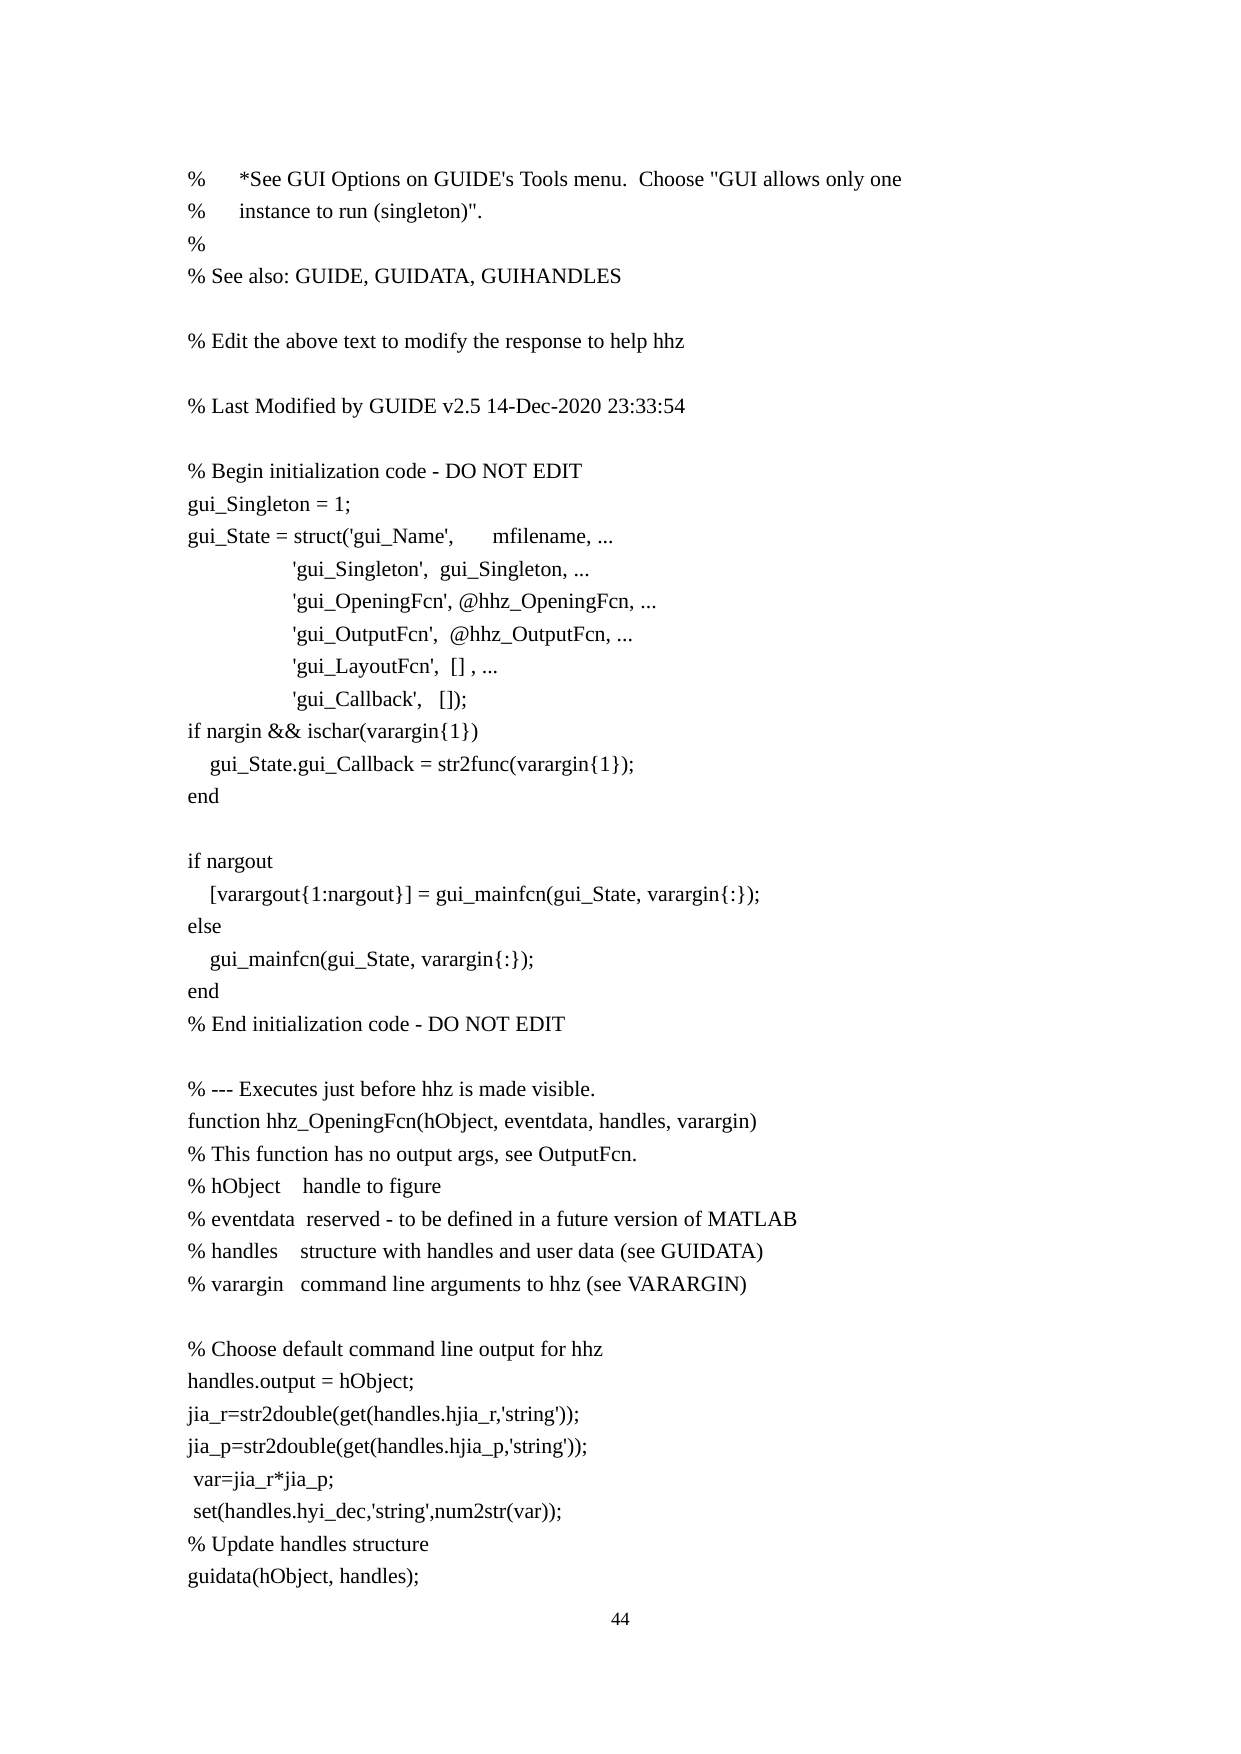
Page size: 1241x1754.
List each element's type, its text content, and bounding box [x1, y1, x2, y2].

text % This function has no output args, see OutputFcn. [187, 1137, 1053, 1169]
text 'gui_OpeningFcn', @hhz_OpeningFcn, ... [187, 584, 1053, 617]
text function hhz_OpeningFcn(hObject, eventdata, handles, varargin) [187, 1104, 1053, 1137]
text % instance to run (singleton)". [187, 194, 1053, 227]
text % Begin initialization code - DO NOT EDIT [187, 454, 1053, 487]
text handles.output = hObject; [187, 1364, 1053, 1397]
text gui_State = struct('gui_Name', mfilename, ... [187, 519, 1053, 552]
text % eventdata reserved - to be defined in a future version of MATLAB [187, 1202, 1053, 1234]
text % Edit the above text to modify the response to help hhz [187, 324, 1053, 357]
text if nargin && ischar(varargin{1}) [187, 714, 1053, 747]
text % See also: GUIDE, GUIDATA, GUIHANDLES [187, 259, 1053, 292]
text gui_Singleton = 1; [187, 487, 1053, 519]
text % [187, 227, 1053, 259]
text guidata(hObject, handles); [187, 1559, 1053, 1592]
text gui_State.gui_Callback = str2func(varargin{1}); [187, 747, 1053, 779]
text % varargin command line arguments to hhz (see VARARGIN) [187, 1267, 1053, 1299]
text end [187, 779, 1053, 812]
text 'gui_Callback', []); [187, 682, 1053, 714]
text 'gui_Singleton', gui_Singleton, ... [187, 552, 1053, 584]
text % handles structure with handles and user data (see GUIDATA) [187, 1234, 1053, 1267]
text jia_p=str2double(get(handles.hjia_p,'string')); [187, 1429, 1053, 1462]
text var=jia_r*jia_p; [187, 1462, 1053, 1494]
text % hObject handle to figure [187, 1169, 1053, 1202]
text set(handles.hyi_dec,'string',num2str(var)); [187, 1494, 1053, 1527]
text % Choose default command line output for hhz [187, 1332, 1053, 1364]
text gui_mainfcn(gui_State, varargin{:}); [187, 942, 1053, 974]
text % Update handles structure [187, 1527, 1053, 1559]
text % --- Executes just before hhz is made visible. [187, 1072, 1053, 1104]
text [varargout{1:nargout}] = gui_mainfcn(gui_State, varargin{:}); [187, 877, 1053, 909]
text else [187, 909, 1053, 942]
text end [187, 974, 1053, 1007]
text % End initialization code - DO NOT EDIT [187, 1007, 1053, 1039]
text % Last Modified by GUIDE v2.5 14-Dec-2020 23:33:54 [187, 389, 1053, 422]
text 'gui_LayoutFcn', [] , ... [187, 649, 1053, 682]
text % *See GUI Options on GUIDE's Tools menu. Choose "GUI allows only one [187, 162, 1053, 194]
text 'gui_OutputFcn', @hhz_OutputFcn, ... [187, 617, 1053, 649]
text if nargout [187, 844, 1053, 877]
text jia_r=str2double(get(handles.hjia_r,'string')); [187, 1397, 1053, 1429]
